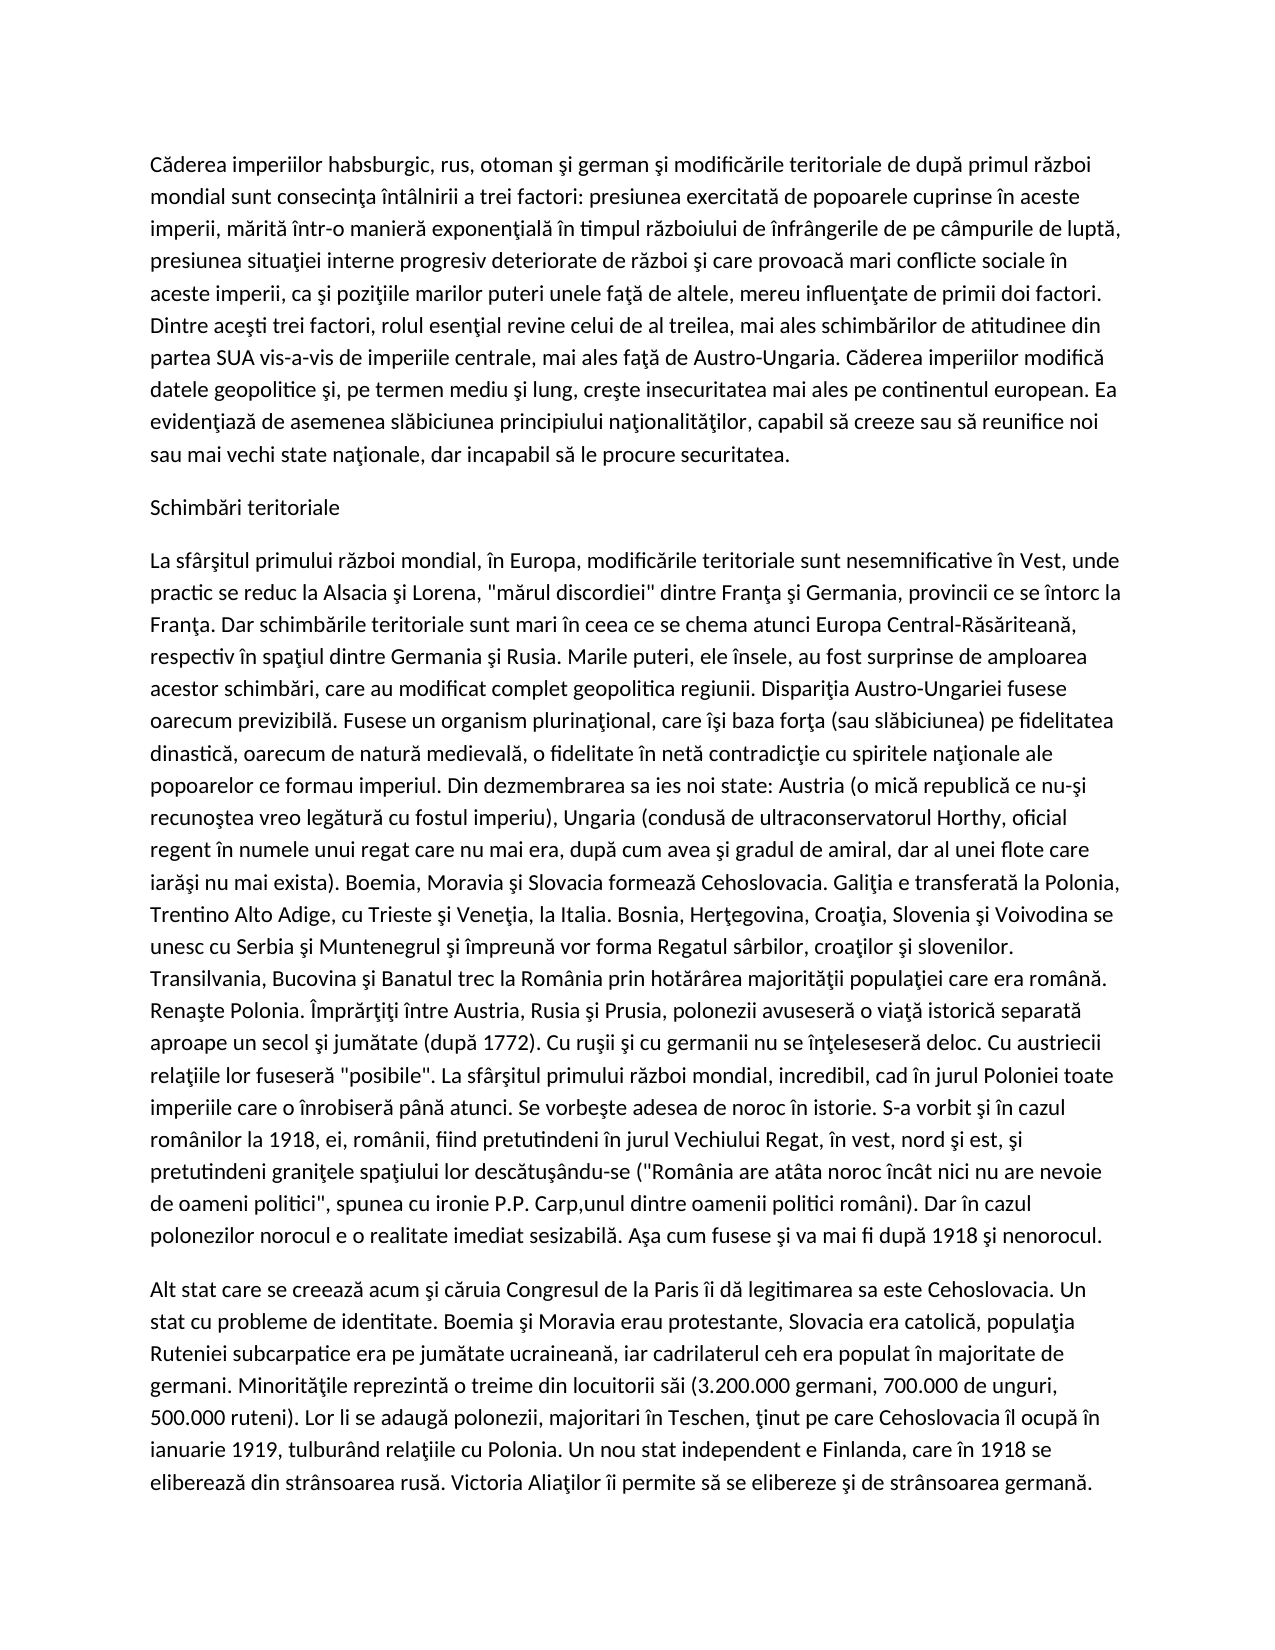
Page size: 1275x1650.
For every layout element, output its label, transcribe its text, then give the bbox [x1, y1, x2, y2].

text Schimbări teritoriale [150, 493, 1125, 521]
text Căderea imperiilor habsburgic, rus, otoman şi german şi modificările teritoriale de după primul război mondial sunt consecinţa întâlnirii a trei factori: presiunea exercitată de popoarele cuprinse în aceste imperii, mărită într-o manieră exponenţială în timpul războiului de înfrângerile de pe câmpurile de luptă, presiunea situaţiei interne progresiv deteriorate de război şi care provoacă mari conflicte sociale în aceste imperii, ca şi poziţiile marilor puteri unele faţă de altele, mereu influenţate de primii doi factori. Dintre aceşti trei factori, rolul esenţial revine celui de al treilea, mai ales schimbărilor de atitudinee din partea SUA vis-a-vis de imperiile centrale, mai ales faţă de Austro-Ungaria. Căderea imperiilor modifică datele geopolitice şi, pe termen mediu şi lung, creşte insecuritatea mai ales pe continentul european. Ea evidenţiază de asemenea slăbiciunea principiului naţionalităţilor, capabil să creeze sau să reunifice noi sau mai vechi state naţionale, dar incapabil să le procure securitatea. [150, 150, 1125, 468]
text La sfârşitul primului război mondial, în Europa, modificările teritoriale sunt nesemnificative în Vest, unde practic se reduc la Alsacia şi Lorena, "mărul discordiei" dintre Franţa şi Germania, provincii ce se întorc la Franţa. Dar schimbările teritoriale sunt mari în ceea ce se chema atunci Europa Central-Răsăriteană, respectiv în spaţiul dintre Germania şi Rusia. Marile puteri, ele însele, au fost surprinse de amploarea acestor schimbări, care au modificat complet geopolitica regiunii. Dispariţia Austro-Ungariei fusese oarecum previzibilă. Fusese un organism plurinaţional, care îşi baza forţa (sau slăbiciunea) pe fidelitatea dinastică, oarecum de natură medievală, o fidelitate în netă contradicţie cu spiritele naţionale ale popoarelor ce formau imperiul. Din dezmembrarea sa ies noi state: Austria (o mică republică ce nu-şi recunoştea vreo legătură cu fostul imperiu), Ungaria (condusă de ultraconservatorul Horthy, oficial regent în numele unui regat care nu mai era, după cum avea şi gradul de amiral, dar al unei flote care iarăşi nu mai exista). Boemia, Moravia şi Slovacia formează Cehoslovacia. Galiţia e transferată la Polonia, Trentino Alto Adige, cu Trieste şi Veneţia, la Italia. Bosnia, Herţegovina, Croaţia, Slovenia şi Voivodina se unesc cu Serbia şi Muntenegrul şi împreună vor forma Regatul sârbilor, croaţilor şi slovenilor. Transilvania, Bucovina şi Banatul trec la România prin hotărârea majorităţii populaţiei care era română. Renaşte Polonia. Împrărţiţi între Austria, Rusia şi Prusia, polonezii avuseseră o viaţă istorică separată aproape un secol şi jumătate (după 1772). Cu ruşii şi cu germanii nu se înţeleseseră deloc. Cu austriecii relaţiile lor fuseseră "posibile". La sfârşitul primului război mondial, incredibil, cad în jurul Poloniei toate imperiile care o înrobiseră până atunci. Se vorbeşte adesea de noroc în istorie. S-a vorbit şi în cazul românilor la 1918, ei, românii, fiind pretutindeni în jurul Vechiului Regat, în vest, nord şi est, şi pretutindeni graniţele spaţiului lor descătuşându-se ("România are atâta noroc încât nici nu are nevoie de oameni politici", spunea cu ironie P.P. Carp,unul dintre oamenii politici români). Dar în cazul polonezilor norocul e o realitate imediat sesizabilă. Aşa cum fusese şi va mai fi după 1918 şi nenorocul. [150, 546, 1125, 1250]
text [150, 1275, 1125, 1496]
